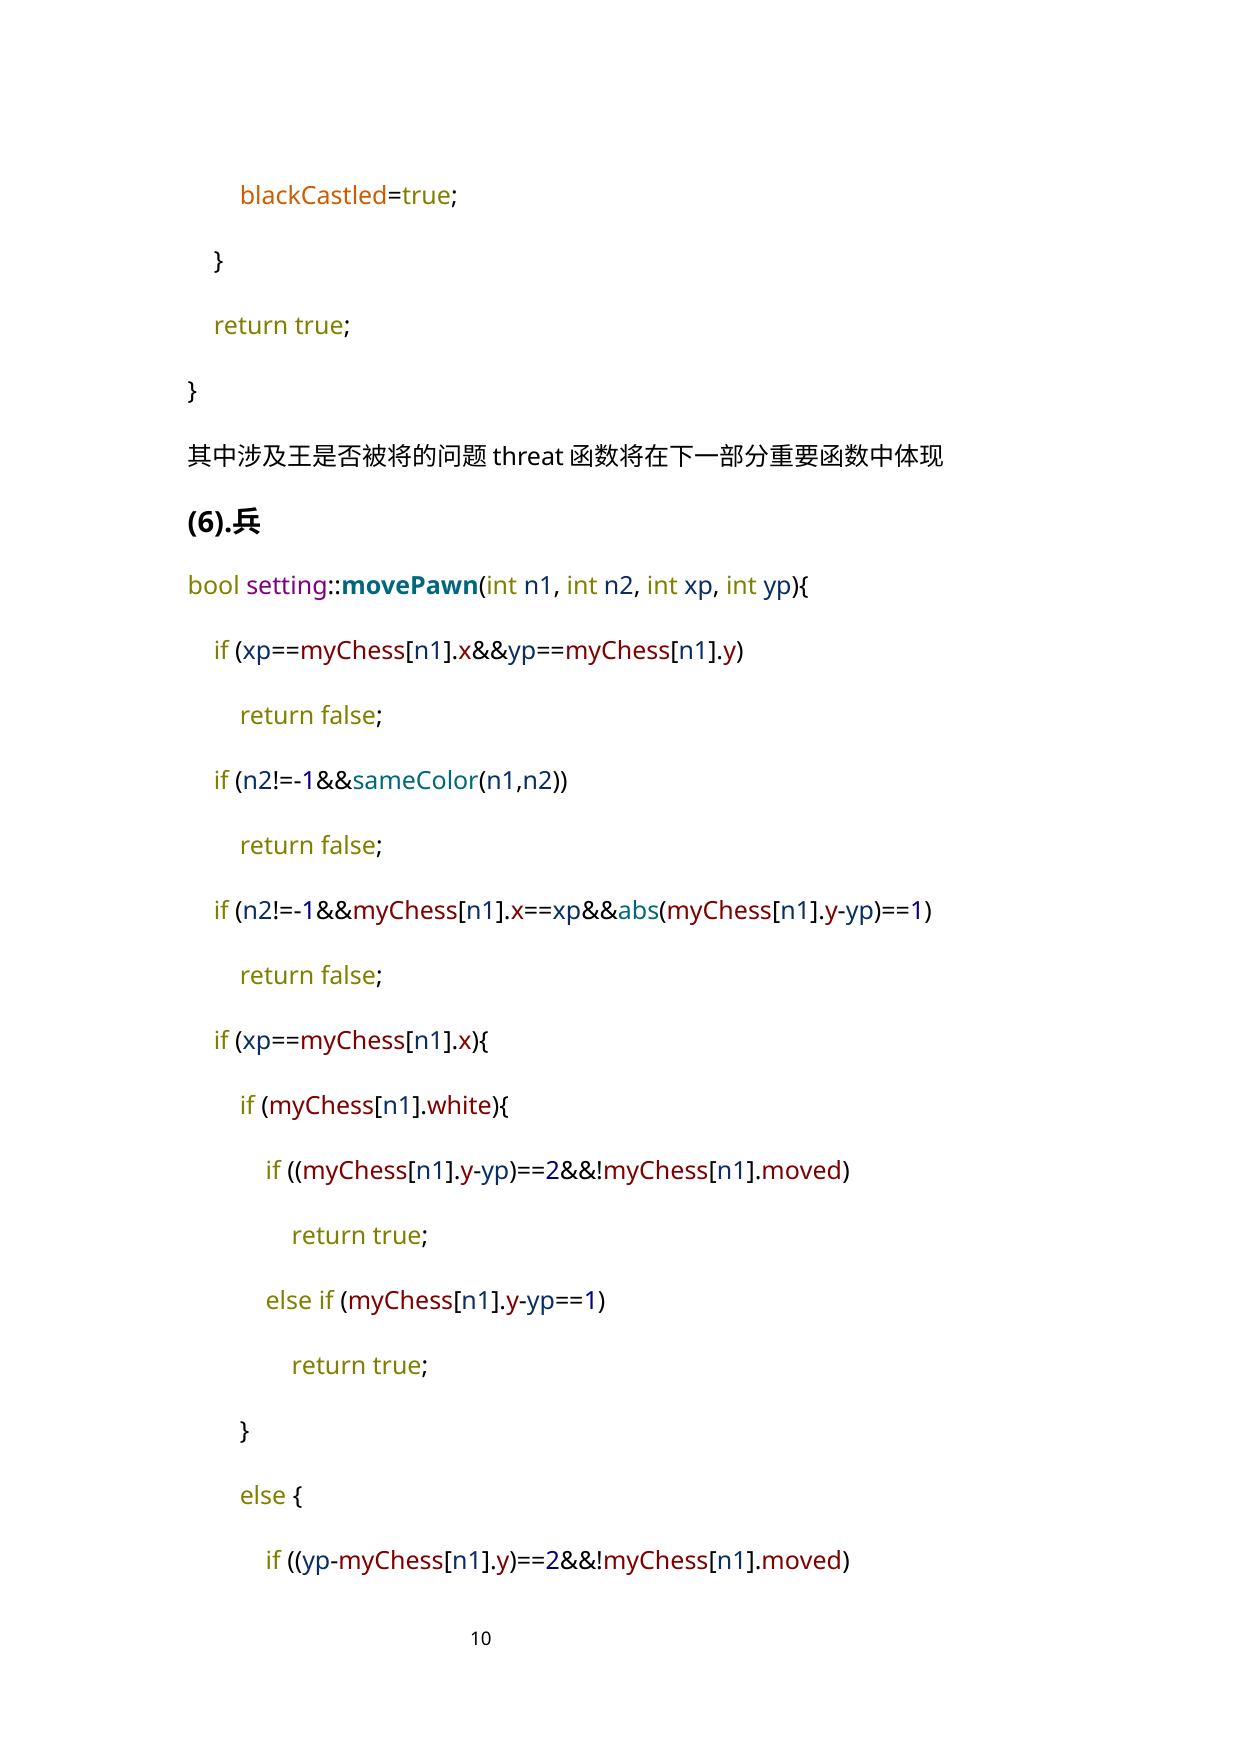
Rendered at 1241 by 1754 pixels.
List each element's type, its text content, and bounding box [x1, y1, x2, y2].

text if ((myChess[n1].y-yp)==2&&!myChess[n1].moved) [187, 1137, 1053, 1202]
text if (n2!=-1&&myChess[n1].x==xp&&abs(myChess[n1].y-yp)==1) [187, 877, 1053, 942]
text return false; [187, 682, 1053, 747]
text if (xp==myChess[n1].x&&yp==myChess[n1].y) [187, 617, 1053, 682]
text 其中涉及王是否被将的问题threat函数将在下一部分重要函数中体现 [187, 422, 1053, 487]
text } [187, 357, 1053, 422]
text bool setting::movePawn(int n1, int n2, int xp, int yp){ [187, 552, 1053, 617]
text return false; [187, 812, 1053, 877]
text return true; [187, 292, 1053, 357]
text return true; [187, 1332, 1053, 1397]
text blackCastled=true; [187, 162, 1053, 227]
text (6).兵 [187, 487, 1053, 552]
text if (n2!=-1&&sameColor(n1,n2)) [187, 747, 1053, 812]
text if ((yp-myChess[n1].y)==2&&!myChess[n1].moved) [187, 1527, 1053, 1592]
text else if (myChess[n1].y-yp==1) [187, 1267, 1053, 1332]
text return false; [187, 942, 1053, 1007]
text } [187, 227, 1053, 292]
text else { [187, 1462, 1053, 1527]
text if (myChess[n1].white){ [187, 1072, 1053, 1137]
text return true; [187, 1202, 1053, 1267]
text if (xp==myChess[n1].x){ [187, 1007, 1053, 1072]
text } [187, 1397, 1053, 1462]
